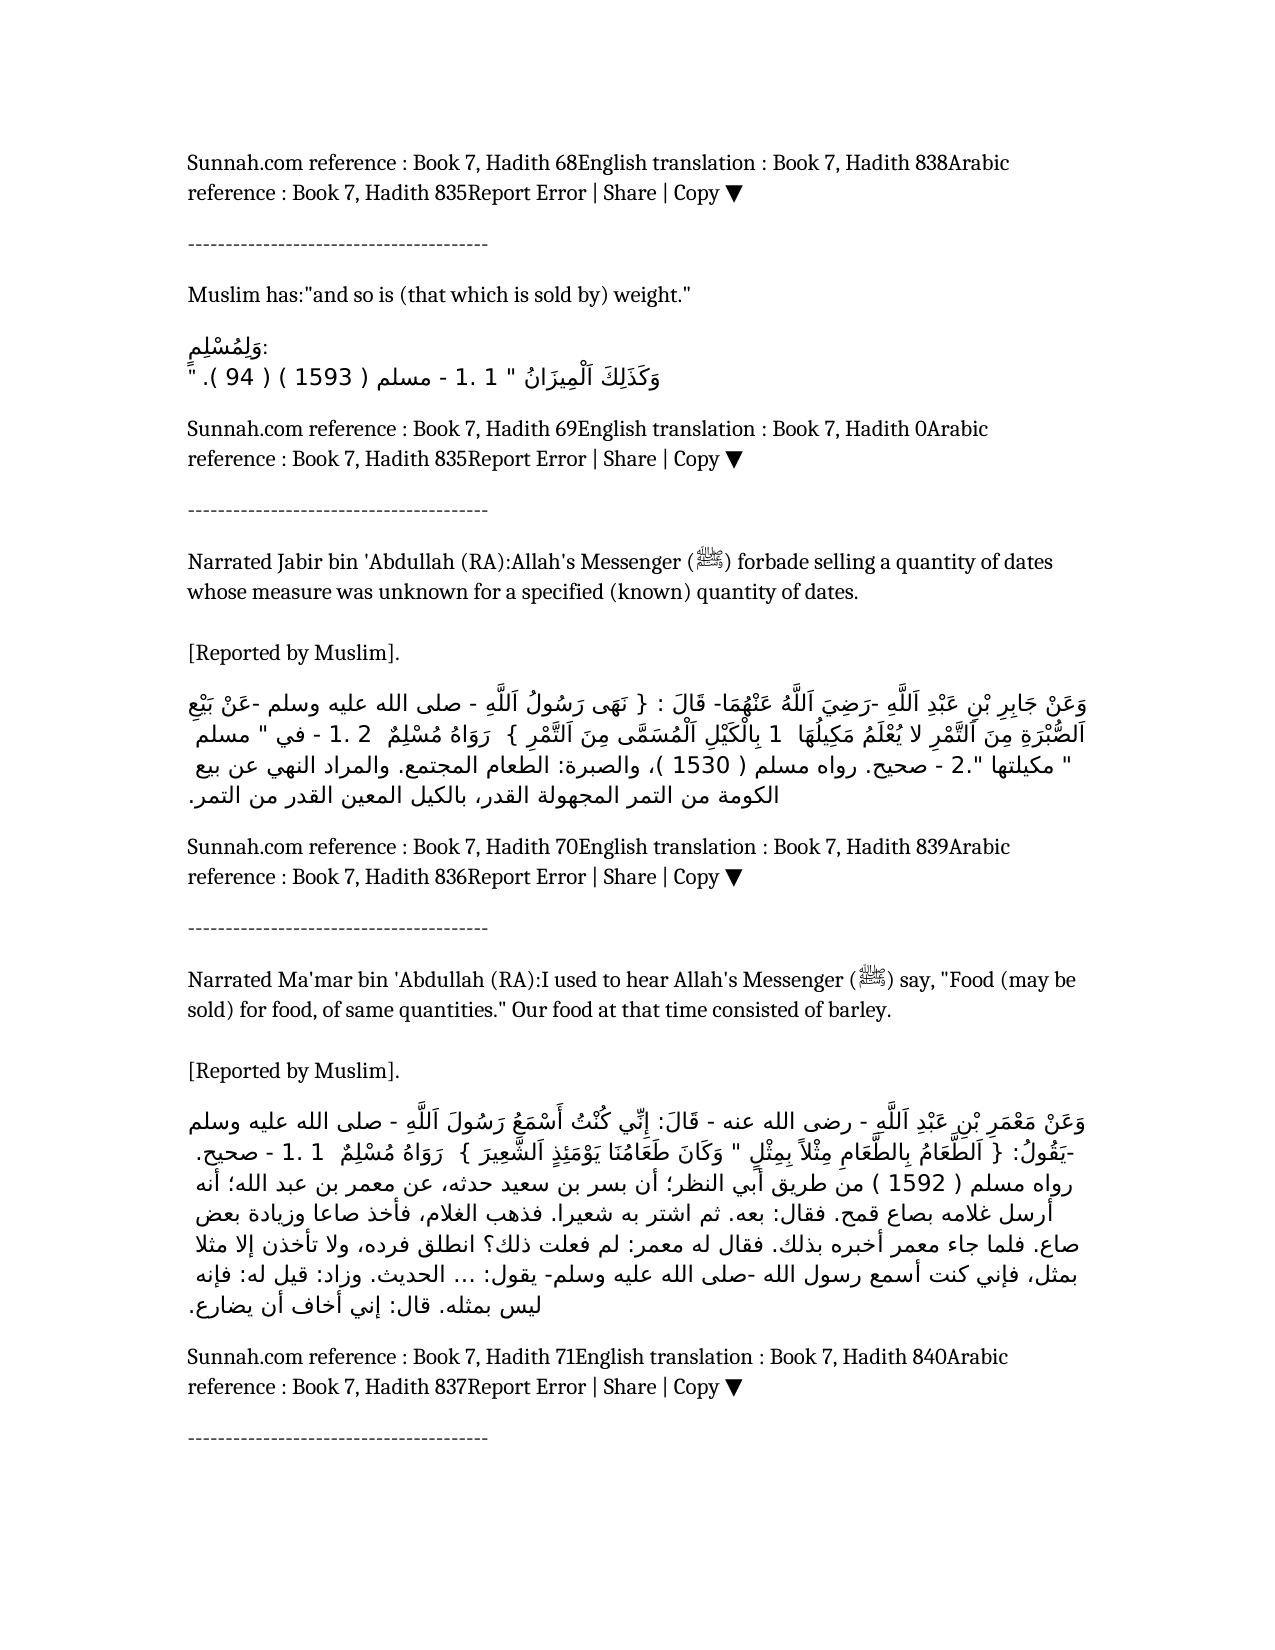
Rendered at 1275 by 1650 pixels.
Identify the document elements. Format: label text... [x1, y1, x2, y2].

text Muslim has:"and so is (that which is sold by) weight." [187, 282, 1087, 309]
text ---------------------------------------- [187, 915, 1087, 941]
text ---------------------------------------- [187, 497, 1087, 523]
text Sunnah.com reference : Book 7, Hadith 69English translation : Book 7, Hadith 0Arabic reference : Book 7, Hadith 835Report Error | Share | Copy ▼ [187, 416, 1087, 472]
text Sunnah.com reference : Book 7, Hadith 71English translation : Book 7, Hadith 840Arabic reference : Book 7, Hadith 837Report Error | Share | Copy ▼ [187, 1344, 1087, 1400]
text Sunnah.com reference : Book 7, Hadith 70English translation : Book 7, Hadith 839Arabic reference : Book 7, Hadith 836Report Error | Share | Copy ▼ [187, 834, 1087, 890]
text Narrated Ma'mar bin 'Abdullah (RA):I used to hear Allah's Messenger (ﷺ) say, "Food (may be sold) for food, of same quantities." Our food at that time consisted of barley. [Reported by Muslim]. [187, 966, 1087, 1084]
text وَعَنْ مَعْمَرِ بْنِ عَبْدِ اَللَّهِ ‏- رضى الله عنه ‏- قَالَ: إِنِّي كُنْتُ أَسْمَعُ رَسُولَ اَللَّهِ ‏- صلى الله عليه وسلم ‏-يَقُولُ: { اَلطَّعَامُ بِالطَّعَامِ مِثْلاً بِمِثْلٍ " وَكَانَ طَعَامُنَا يَوْمَئِذٍ اَلشَّعِيرَ } رَوَاهُ مُسْلِمٌ 1‏ .‏‏1 ‏- صحيح.‏ رواه مسلم ( 1592 )‏ من طريق أبي النظر؛ أن بسر بن سعيد حدثه، عن معمر بن عبد الله؛ أنه أرسل غلامه بصاع قمح.‏ فقال: بعه.‏ ثم اشتر به شعيرا.‏ فذهب الغلام، فأخذ صاعا وزيادة بعض صاع.‏ فلما جاء معمر أخبره بذلك.‏ فقال له معمر: لم فعلت ذلك؟ انطلق فرده، ولا تأخذن إلا مثلا بمثل، فإني كنت أسمع رسول الله ‏-صلى الله عليه وسلم‏- يقول: … الحديث.‏ وزاد: قيل له: فإنه ليس بمثله.‏ قال: إني أخاف أن يضارع.‏ [187, 1108, 1087, 1319]
text ---------------------------------------- [187, 231, 1087, 258]
text وَعَنْ جَابِرِ بْنِ عَبْدِ اَللَّهِ ‏-رَضِيَ اَللَّهُ عَنْهُمَا‏- قَالَ : { نَهَى رَسُولُ اَللَّهِ ‏- صلى الله عليه وسلم ‏-عَنْ بَيْعِ اَلصُّبْرَةِ مِنَ اَلتَّمْرِ لا يُعْلَمُ مَكِيلُهَا 1‏ بِالْكَيْلِ اَلْمُسَمَّى مِنَ اَلتَّمْرِ } رَوَاهُ مُسْلِمٌ 2‏ .‏‏1 ‏- في " مسلم " مكيلتها ".‏‏2 ‏- صحيح.‏ رواه مسلم ( 1530 )‏، والصبرة: الطعام المجتمع.‏ والمراد النهي عن بيع الكومة من التمر المجهولة القدر، بالكيل المعين القدر من التمر.‏ [187, 691, 1087, 809]
text ---------------------------------------- [187, 1425, 1087, 1451]
text Sunnah.com reference : Book 7, Hadith 68English translation : Book 7, Hadith 838Arabic reference : Book 7, Hadith 835Report Error | Share | Copy ▼ [187, 150, 1087, 207]
text وَلِمُسْلِمٍ: " وَكَذَلِكَ اَلْمِيزَانُ " 1‏ .‏‏1 ‏- مسلم ( 1593 )‏ ( 94 )‏.‏ [187, 333, 1087, 391]
text Narrated Jabir bin 'Abdullah (RA):Allah's Messenger (ﷺ) forbade selling a quantity of dates whose measure was unknown for a specified (known) quantity of dates. [Reported by Muslim]. [187, 548, 1087, 666]
